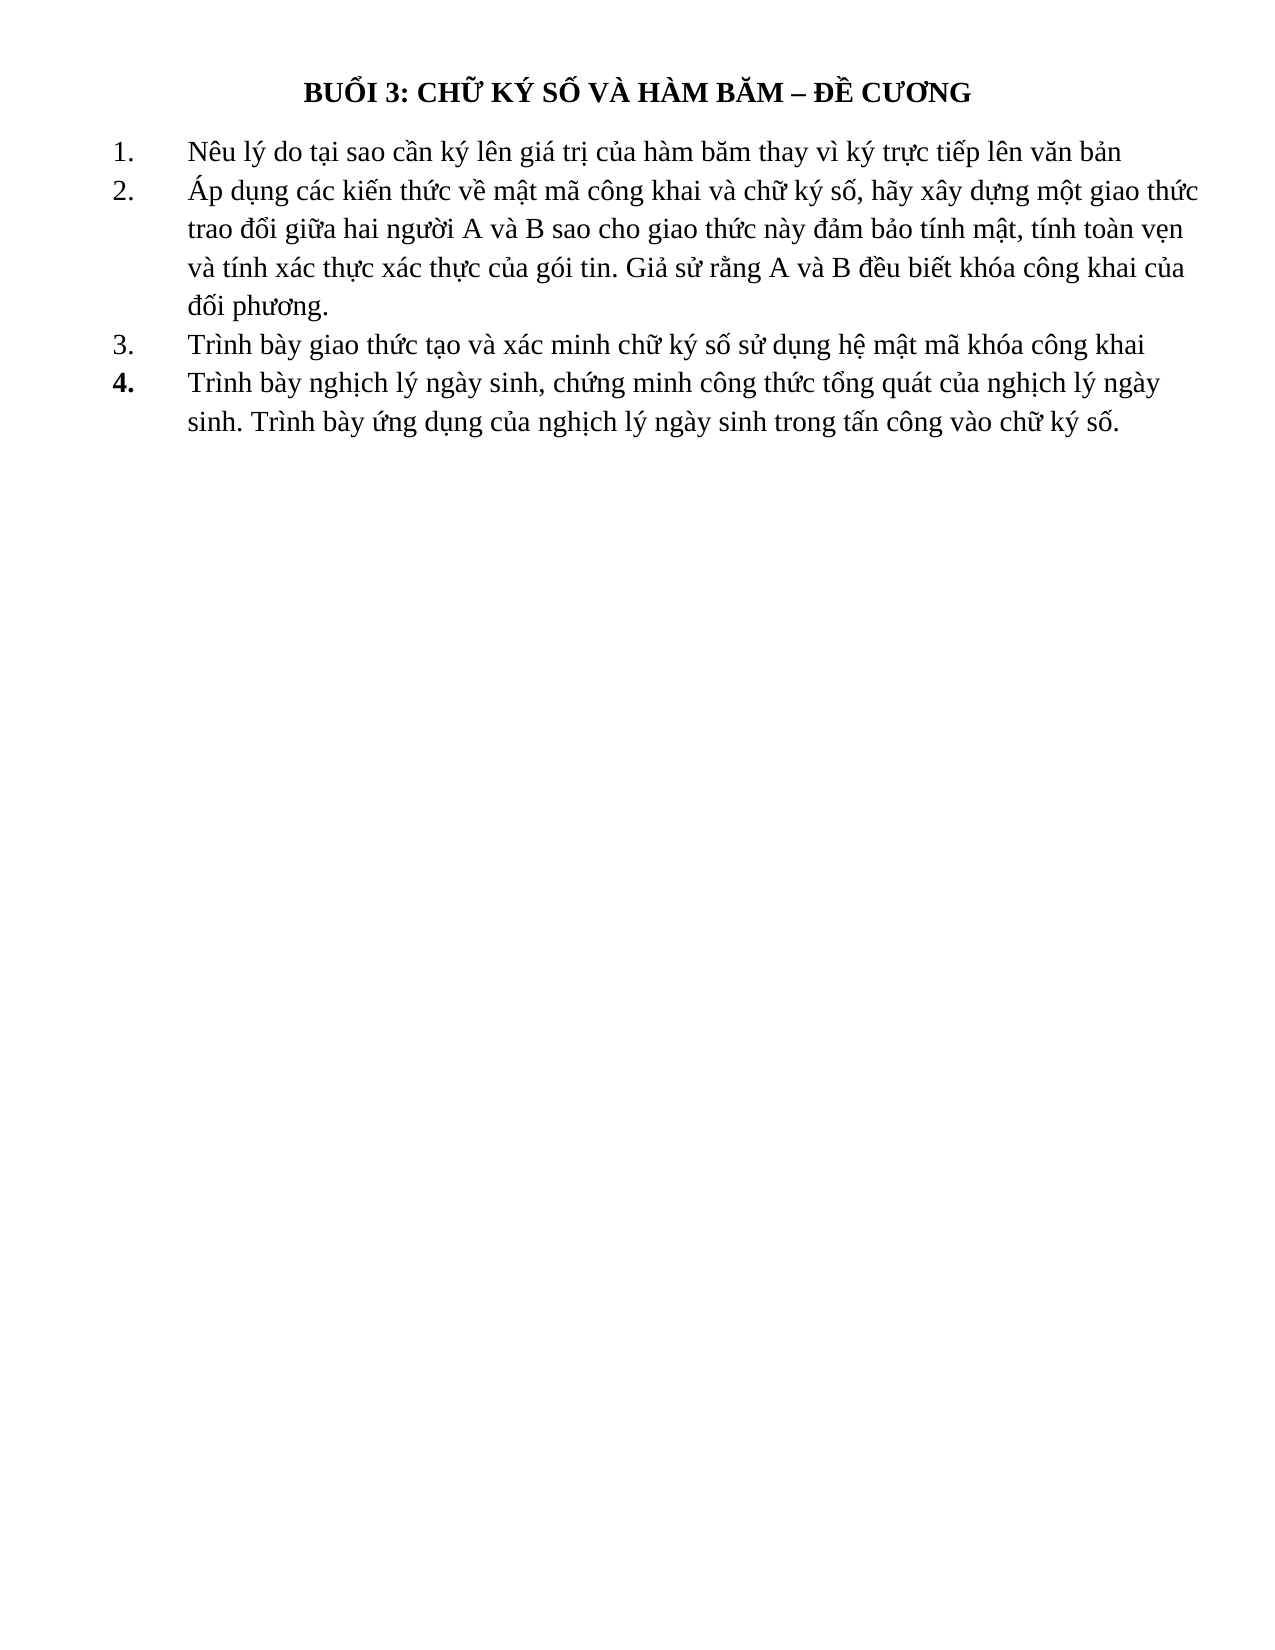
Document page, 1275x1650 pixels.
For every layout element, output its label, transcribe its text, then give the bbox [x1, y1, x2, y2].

list Nêu lý do tại sao cần ký lên giá trị của hàm băm thay vì ký trực tiếp lên văn bản [112, 134, 1200, 168]
text BUỔI 3: CHỮ KÝ SỐ VÀ HÀM BĂM – ĐỀ CƯƠNG [75, 75, 1200, 108]
list Trình bày nghịch lý ngày sinh, chứng minh công thức tổng quát của nghịch lý ngày sinh. Trình bày ứng dụng của nghịch lý ngày sinh trong tấn công vào chữ ký số. [112, 366, 1200, 438]
list Trình bày giao thức tạo và xác minh chữ ký số sử dụng hệ mật mã khóa công khai [112, 327, 1200, 361]
list Áp dụng các kiến thức về mật mã công khai và chữ ký số, hãy xây dựng một giao thức trao đổi giữa hai người A và B sao cho giao thức này đảm bảo tính mật, tính toàn vẹn và tính xác thực xác thực của gói tin. Giả sử rằng A và B đều biết khóa công khai của đối phương. [112, 173, 1200, 322]
